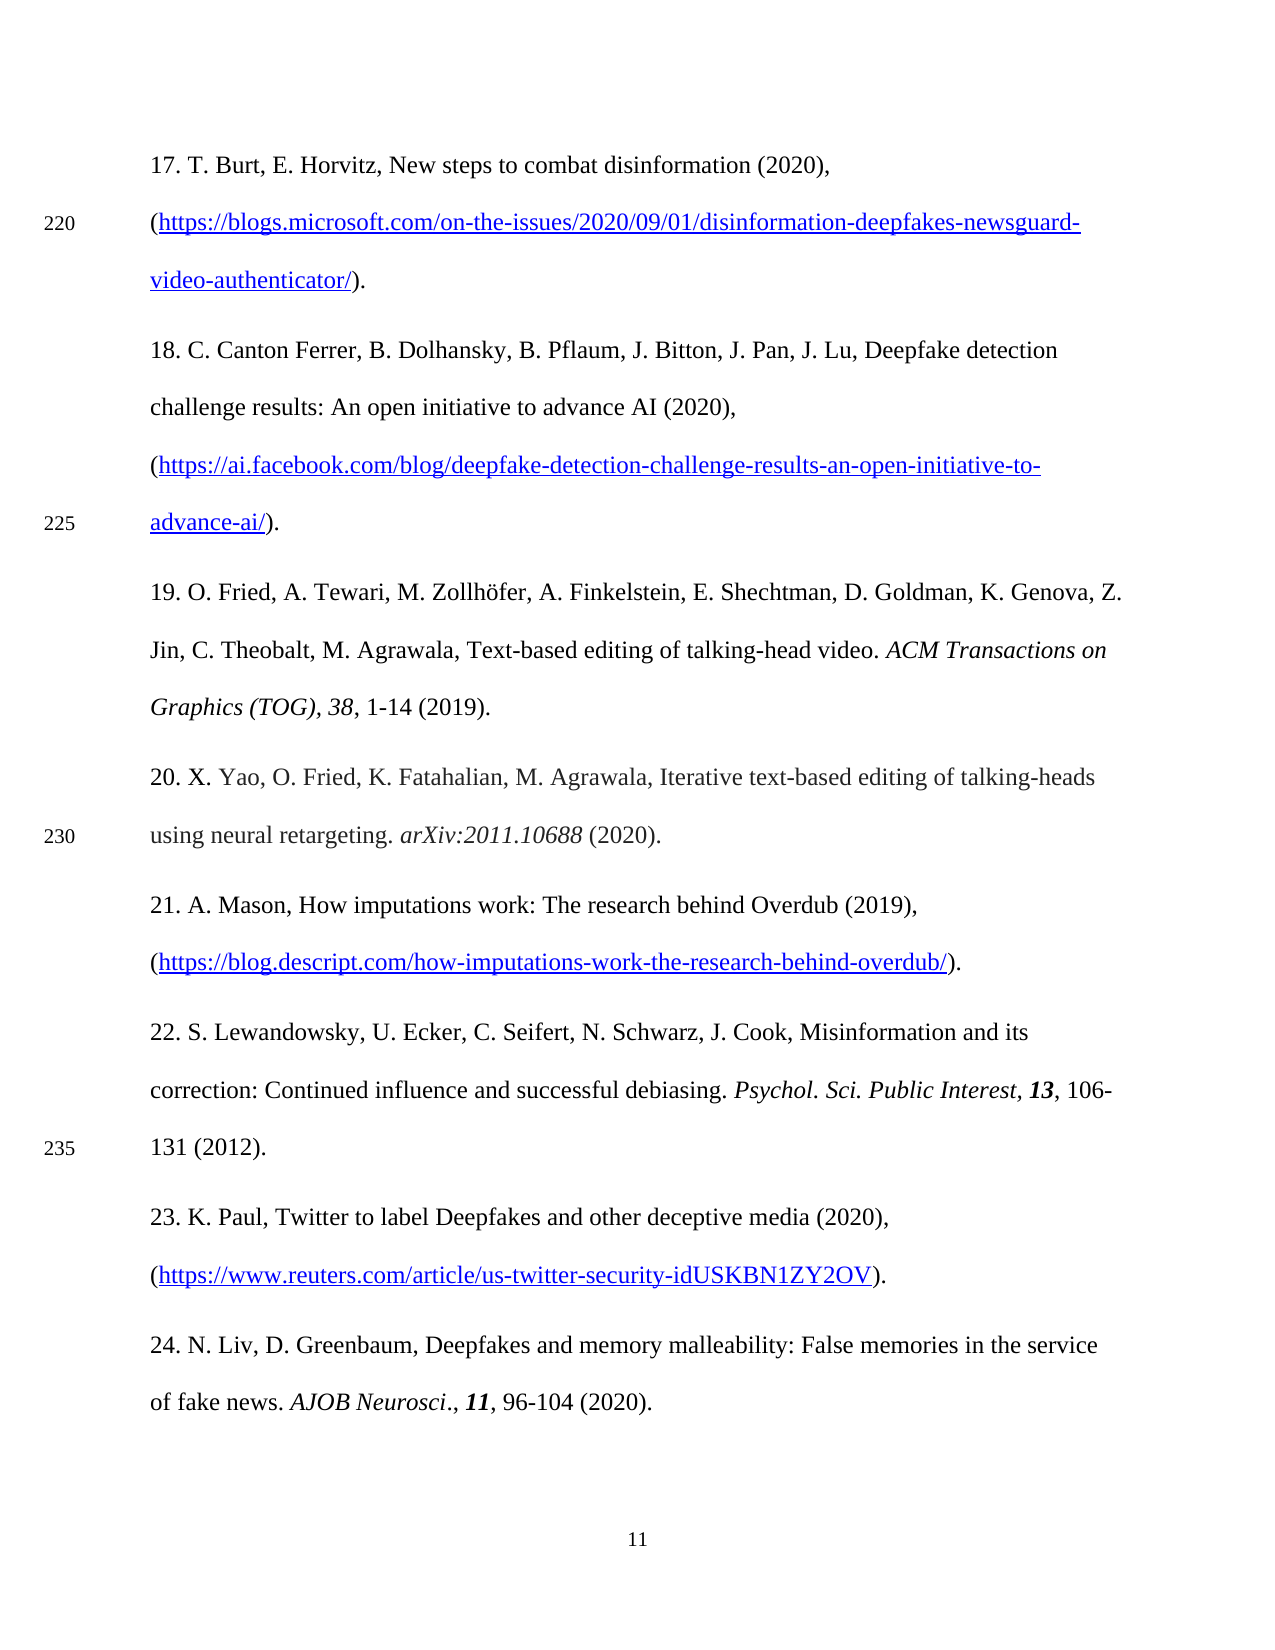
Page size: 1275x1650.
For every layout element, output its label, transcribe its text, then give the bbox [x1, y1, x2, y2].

text 19. O. Fried, A. Tewari, M. Zollhöfer, A. Finkelstein, E. Shechtman, D. Goldman, K. Genova, Z. Jin, C. Theobalt, M. Agrawala, Text-based editing of talking-head video. ACM Transactions on Graphics (TOG), 38, 1-14 (2019). [150, 577, 1125, 721]
text 17. T. Burt, E. Horvitz, New steps to combat disinformation (2020), (https://blogs.microsoft.com/on-the-issues/2020/09/01/disinformation-deepfakes-newsguard-video-authenticator/). [150, 150, 1125, 294]
text 21. A. Mason, How imputations work: The research behind Overdub (2019), (https://blog.descript.com/how-imputations-work-the-research-behind-overdub/). [150, 890, 1125, 976]
text 20. X. Yao, O. Fried, K. Fatahalian, M. Agrawala, Iterative text-based editing of talking-heads using neural retargeting. arXiv:2011.10688 (2020). [150, 762, 1125, 849]
text 24. N. Liv, D. Greenbaum, Deepfakes and memory malleability: False memories in the service of fake news. AJOB Neurosci., 11, 96-104 (2020). [150, 1330, 1125, 1416]
text 22. S. Lewandowsky, U. Ecker, C. Seifert, N. Schwarz, J. Cook, Misinformation and its correction: Continued influence and successful debiasing. Psychol. Sci. Public Interest, 13, 106-131 (2012). [150, 1017, 1125, 1161]
text 18. C. Canton Ferrer, B. Dolhansky, B. Pflaum, J. Bitton, J. Pan, J. Lu, Deepfake detection challenge results: An open initiative to advance AI (2020), (https://ai.facebook.com/blog/deepfake-detection-challenge-results-an-open-initiative-to-advance-ai/). [150, 335, 1125, 536]
text 23. K. Paul, Twitter to label Deepfakes and other deceptive media (2020), (https://www.reuters.com/article/us-twitter-security-idUSKBN1ZY2OV). [150, 1202, 1125, 1289]
